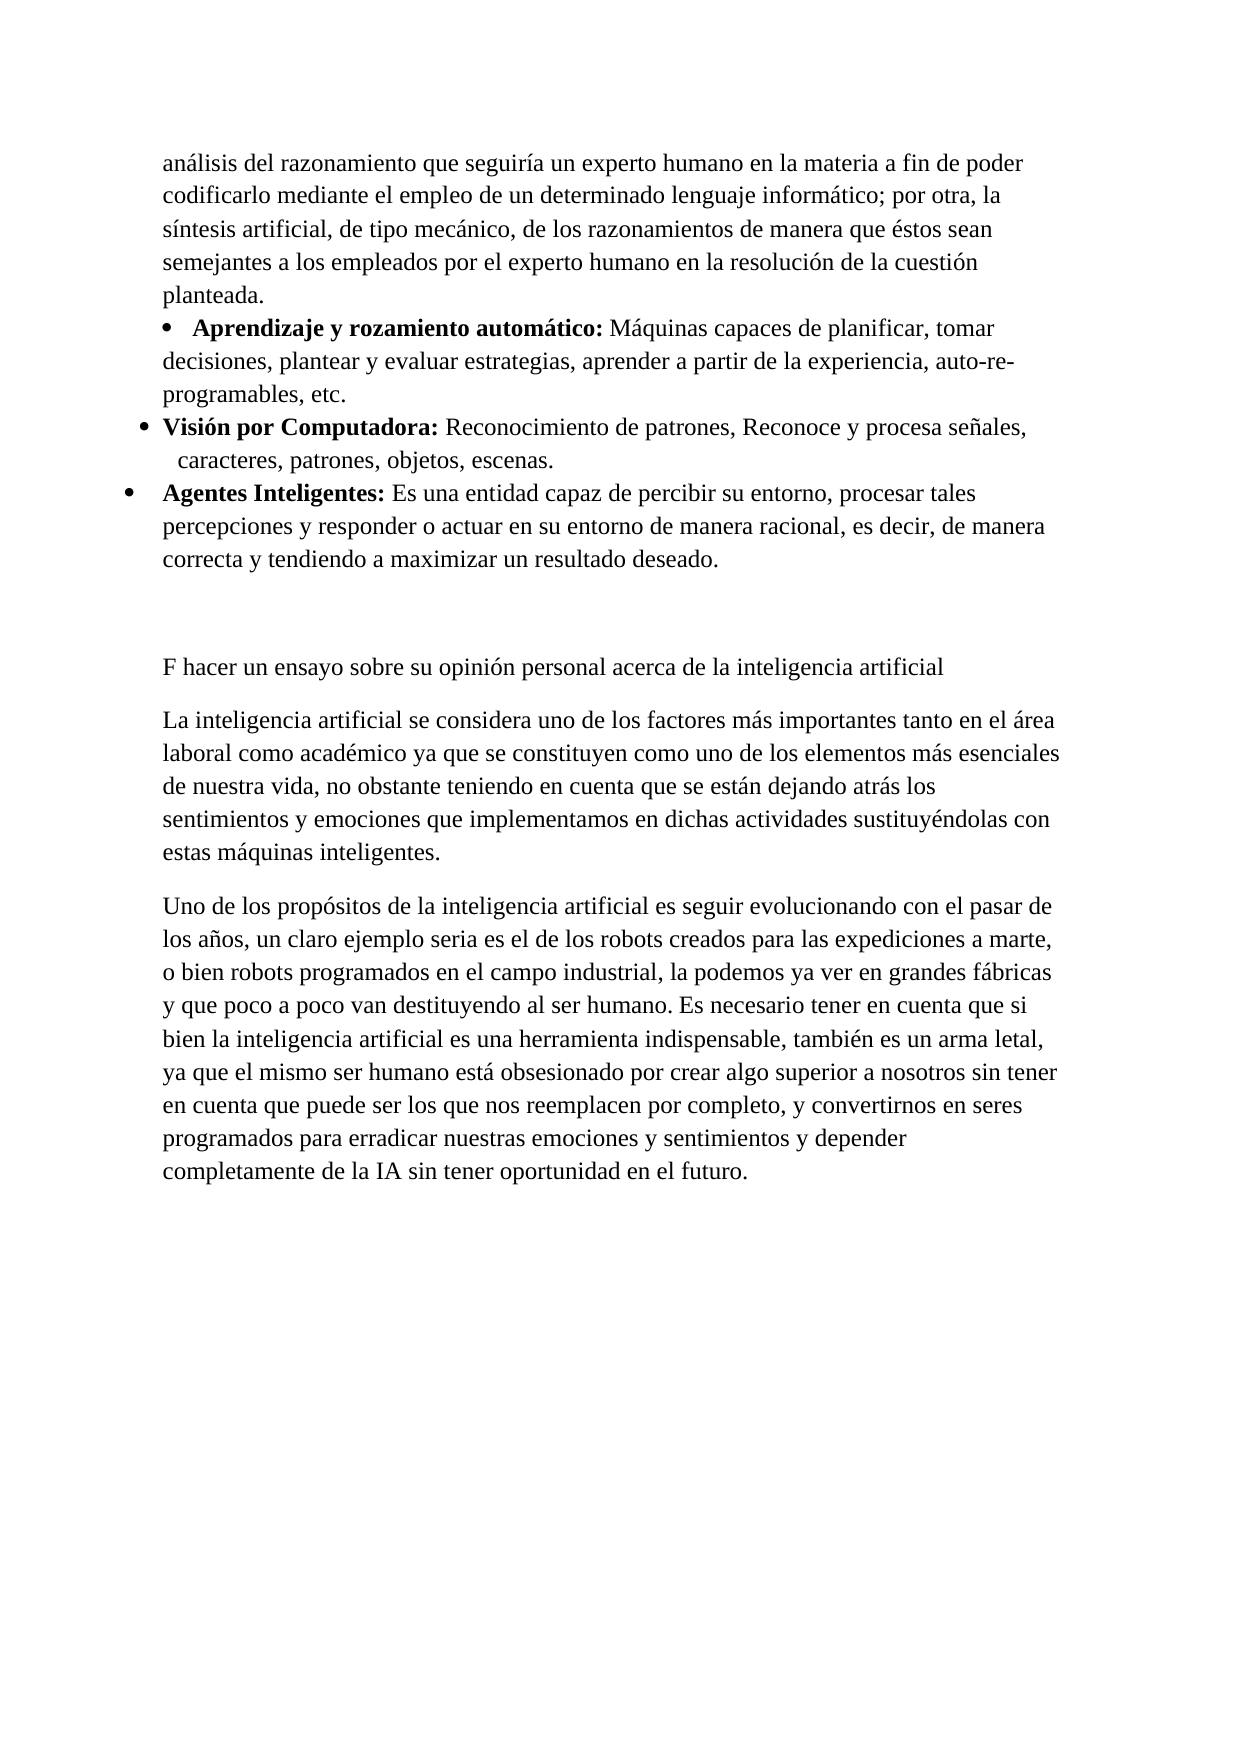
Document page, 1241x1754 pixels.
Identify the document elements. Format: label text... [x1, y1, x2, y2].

list Aprendizaje y rozamiento automático: Máquinas capaces de planificar, tomar decisiones, plantear y evaluar estrategias, aprender a partir de la experiencia, auto-re-programables, etc. [162, 313, 1063, 407]
text F hacer un ensayo sobre su opinión personal acerca de la inteligencia artificial [162, 652, 1063, 680]
list Agentes Inteligentes: Es una entidad capaz de percibir su entorno, procesar tales percepciones y responder o actuar en su entorno de manera racional, es decir, de manera correcta y tendiendo a maximizar un resultado deseado. [125, 478, 1063, 573]
text Uno de los propósitos de la inteligencia artificial es seguir evolucionando con el pasar de los años, un claro ejemplo seria es el de los robots creados para las expediciones a marte, o bien robots programados en el campo industrial, la podemos ya ver en grandes fábricas y que poco a poco van destituyendo al ser humano. Es necesario tener en cuenta que si bien la inteligencia artificial es una herramienta indispensable, también es un arma letal, ya que el mismo ser humano está obsesionado por crear algo superior a nosotros sin tener en cuenta que puede ser los que nos reemplacen por completo, y convertirnos en seres programados para erradicar nuestras emociones y sentimientos y depender completamente de la IA sin tener oportunidad en el futuro. [162, 891, 1063, 1184]
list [125, 148, 1063, 308]
text La inteligencia artificial se considera uno de los factores más importantes tanto en el área laboral como académico ya que se constituyen como uno de los elementos más esenciales de nuestra vida, no obstante teniendo en cuenta que se están dejando atrás los sentimientos y emociones que implementamos en dichas actividades sustituyéndolas con estas máquinas inteligentes. [162, 705, 1063, 866]
list Visión por Computadora: Reconocimiento de patrones, Reconoce y procesa señales, caracteres, patrones, objetos, escenas. [140, 412, 1063, 473]
